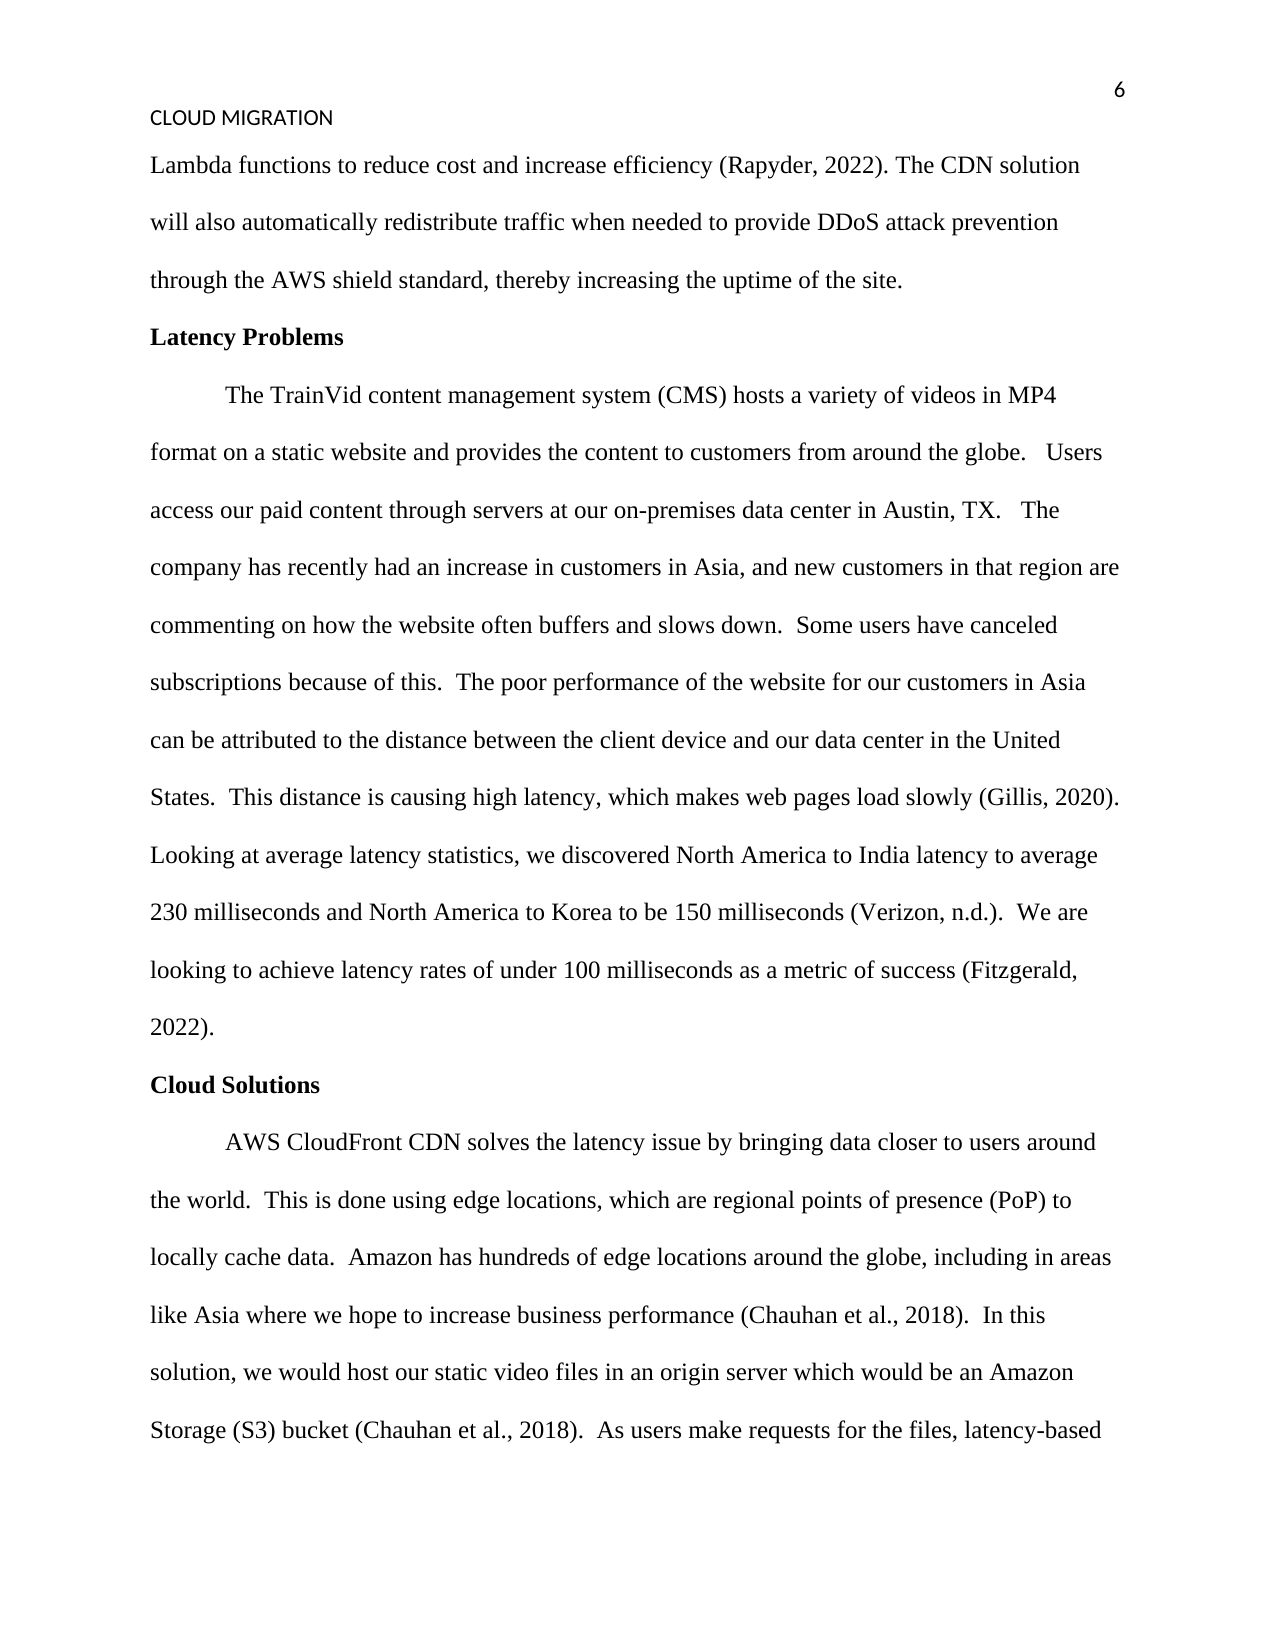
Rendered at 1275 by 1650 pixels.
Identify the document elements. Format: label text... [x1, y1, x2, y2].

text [150, 150, 1125, 294]
text Cloud Solutions [150, 1070, 1125, 1099]
text The TrainVid content management system hosts a variety of videos in MP4 format on a static website and provides the content to customers from around the globe. Users access our paid content through servers at our on-premises data center in Austin, TX. The company has recently had an increase in customers in Asia, and new customers in that region are commenting on how the website often buffers and slows down. Some users have canceled subscriptions because of this. The poor performance of the website for our customers in Asia can be attributed to the distance between the client device and our data center in the United States. This distance is causing high latency, which makes web pages load slowly (Gillis, 2020). Looking at average latency statistics, we discovered North America to India latency to average 230 milliseconds and North America to Korea to be 150 milliseconds (Verizon, n.d.). We are looking to achieve latency rates of under 100 milliseconds as a metric of success (Fitzgerald, 2022). [150, 380, 1125, 1041]
text Latency Problems [150, 322, 1125, 351]
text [150, 1127, 1125, 1444]
